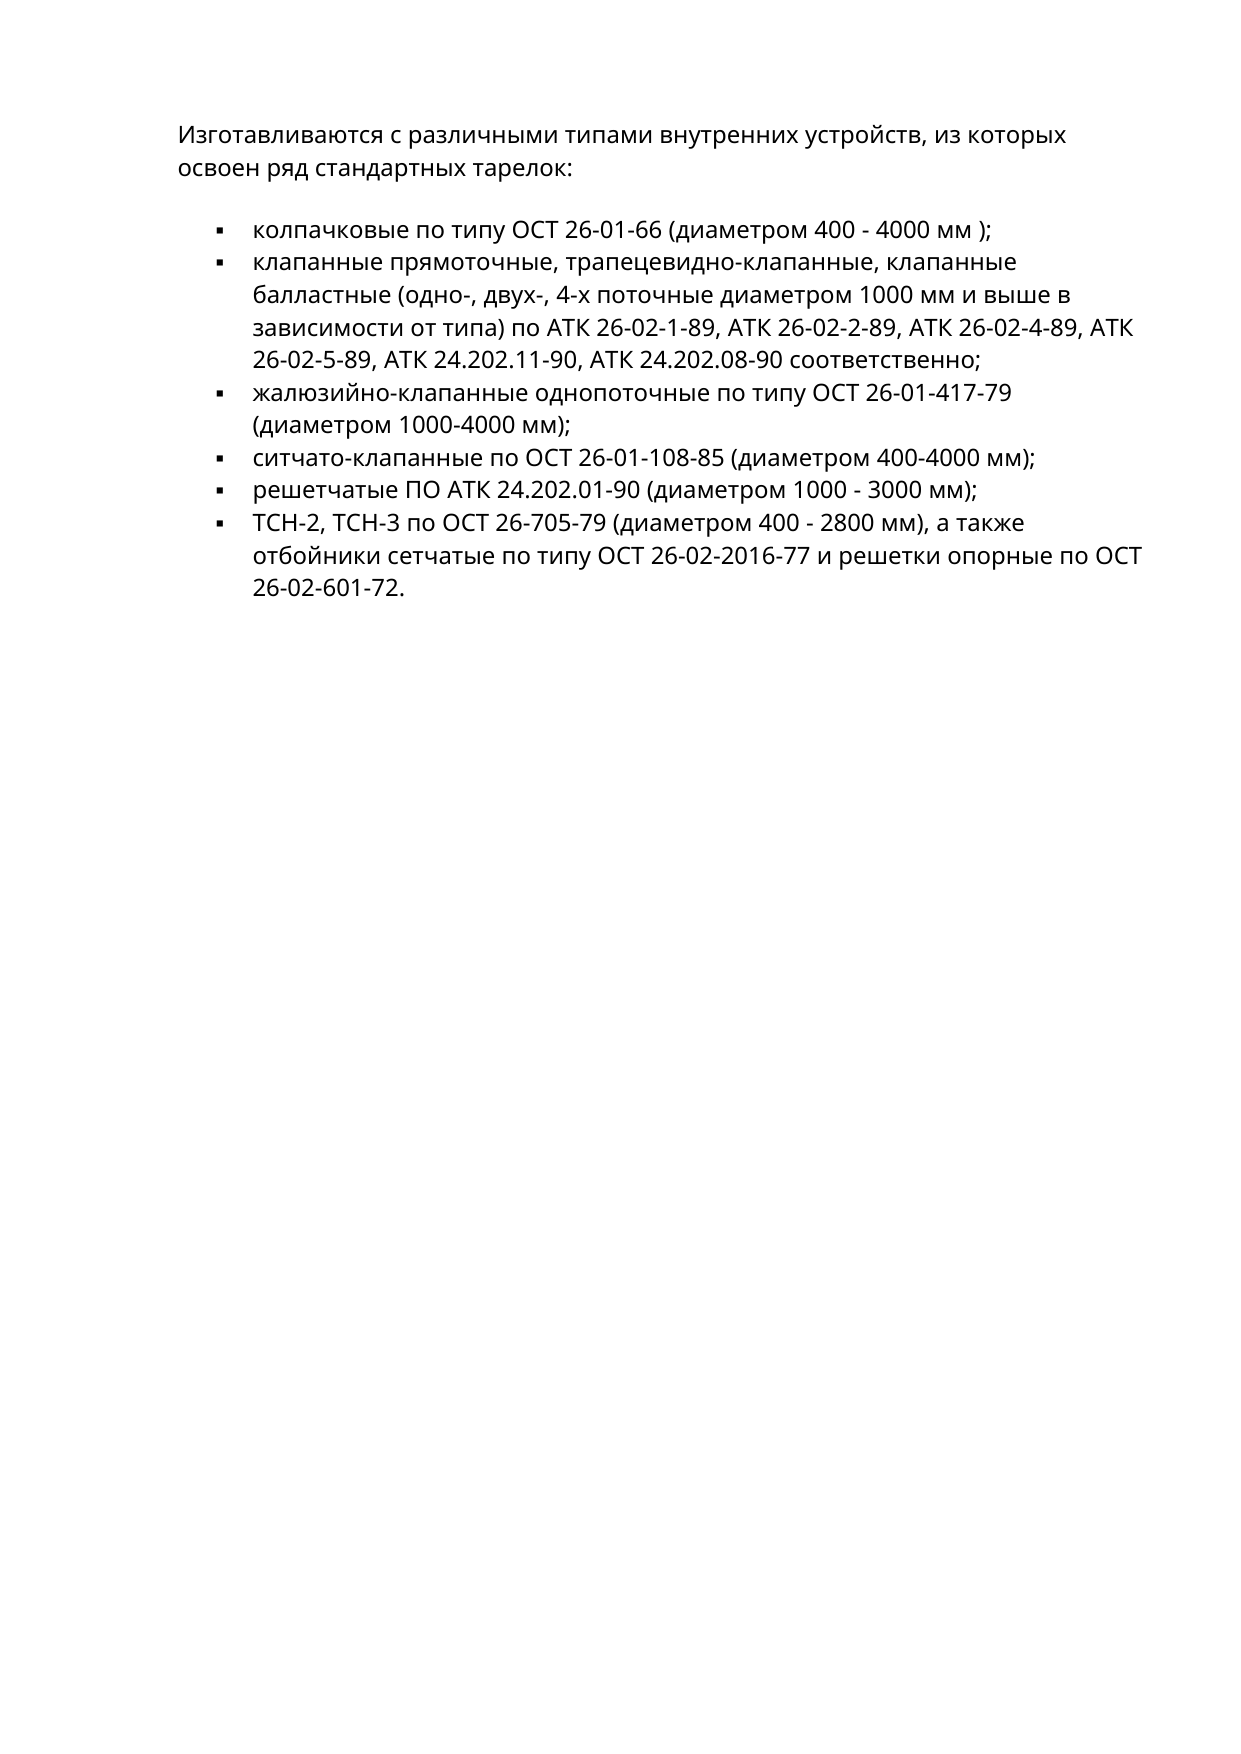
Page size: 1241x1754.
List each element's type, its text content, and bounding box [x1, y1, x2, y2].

list колпачковые по типу ОСТ 26-01-66 (диаметром 400 - 4000 мм ); [215, 212, 1152, 245]
text Изготавливаются с различными типами внутренних устройств, из которых освоен ряд стандартных тарелок: [177, 118, 1152, 183]
list решетчатые ПО АТК 24.202.01-90 (диаметром 1000 - 3000 мм); [215, 473, 1152, 506]
list жалюзийно-клапанные однопоточные по типу ОСТ 26-01-417-79 (диаметром 1000-4000 мм); [215, 376, 1152, 441]
list ситчато-клапанные по ОСТ 26-01-108-85 (диаметром 400-4000 мм); [215, 441, 1152, 473]
list клапанные прямоточные, трапецевидно-клапанные, клапанные балластные (одно-, двух-, 4-х поточные диаметром 1000 мм и выше в зависимости от типа) по АТК 26-02-1-89, АТК 26-02-2-89, АТК 26-02-4-89, АТК 26-02-5-89, АТК 24.202.11-90, АТК 24.202.08-90 соответственно; [215, 245, 1152, 376]
list ТСН-2, ТСН-3 по ОСТ 26-705-79 (диаметром 400 - 2800 мм), а также отбойники сетчатые по типу ОСТ 26-02-2016-77 и решетки опорные по ОСТ 26-02-601-72. [215, 506, 1152, 604]
